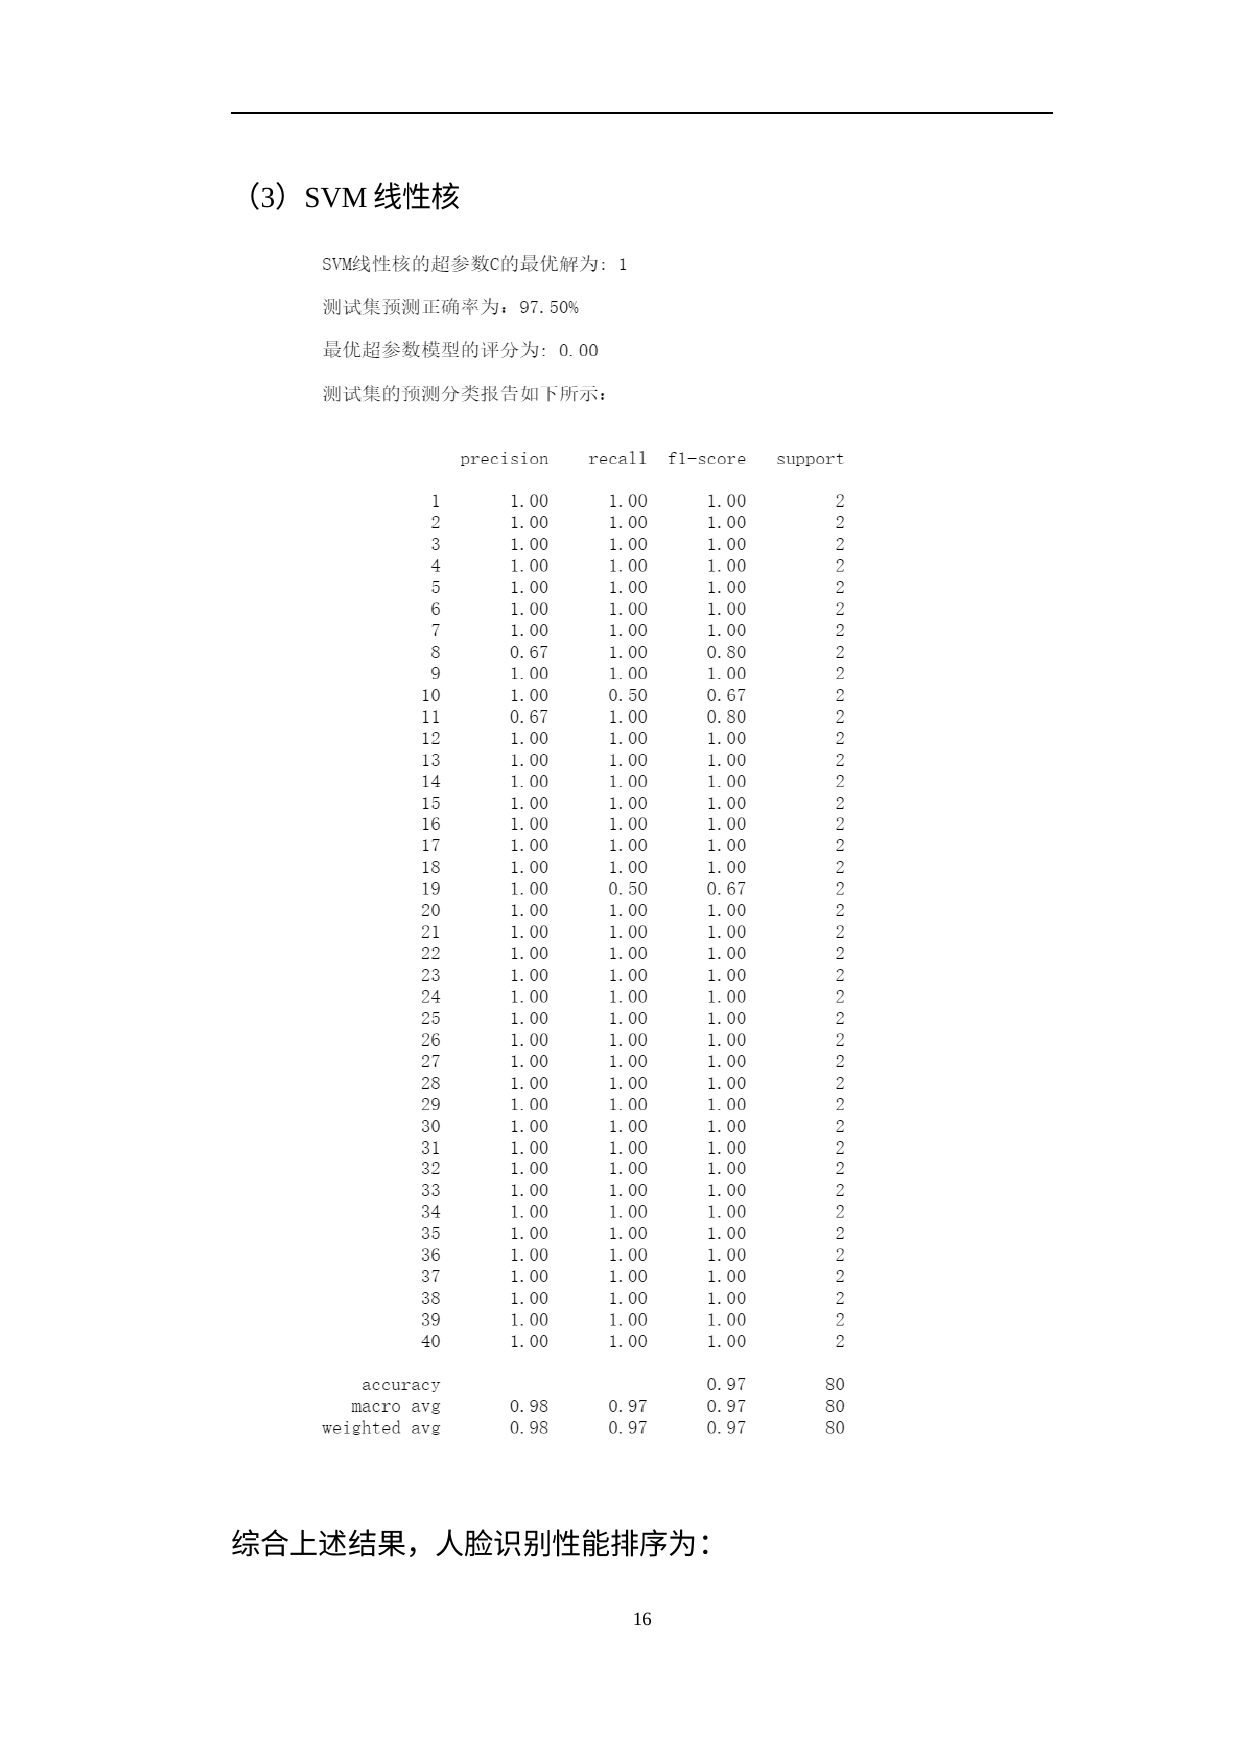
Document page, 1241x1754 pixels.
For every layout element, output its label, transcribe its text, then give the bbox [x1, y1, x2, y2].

text （3）SVM线性核 [187, 162, 1053, 227]
text 综合上述结果，人脸识别性能排序为： [187, 1509, 1053, 1574]
picture [316, 248, 925, 1464]
